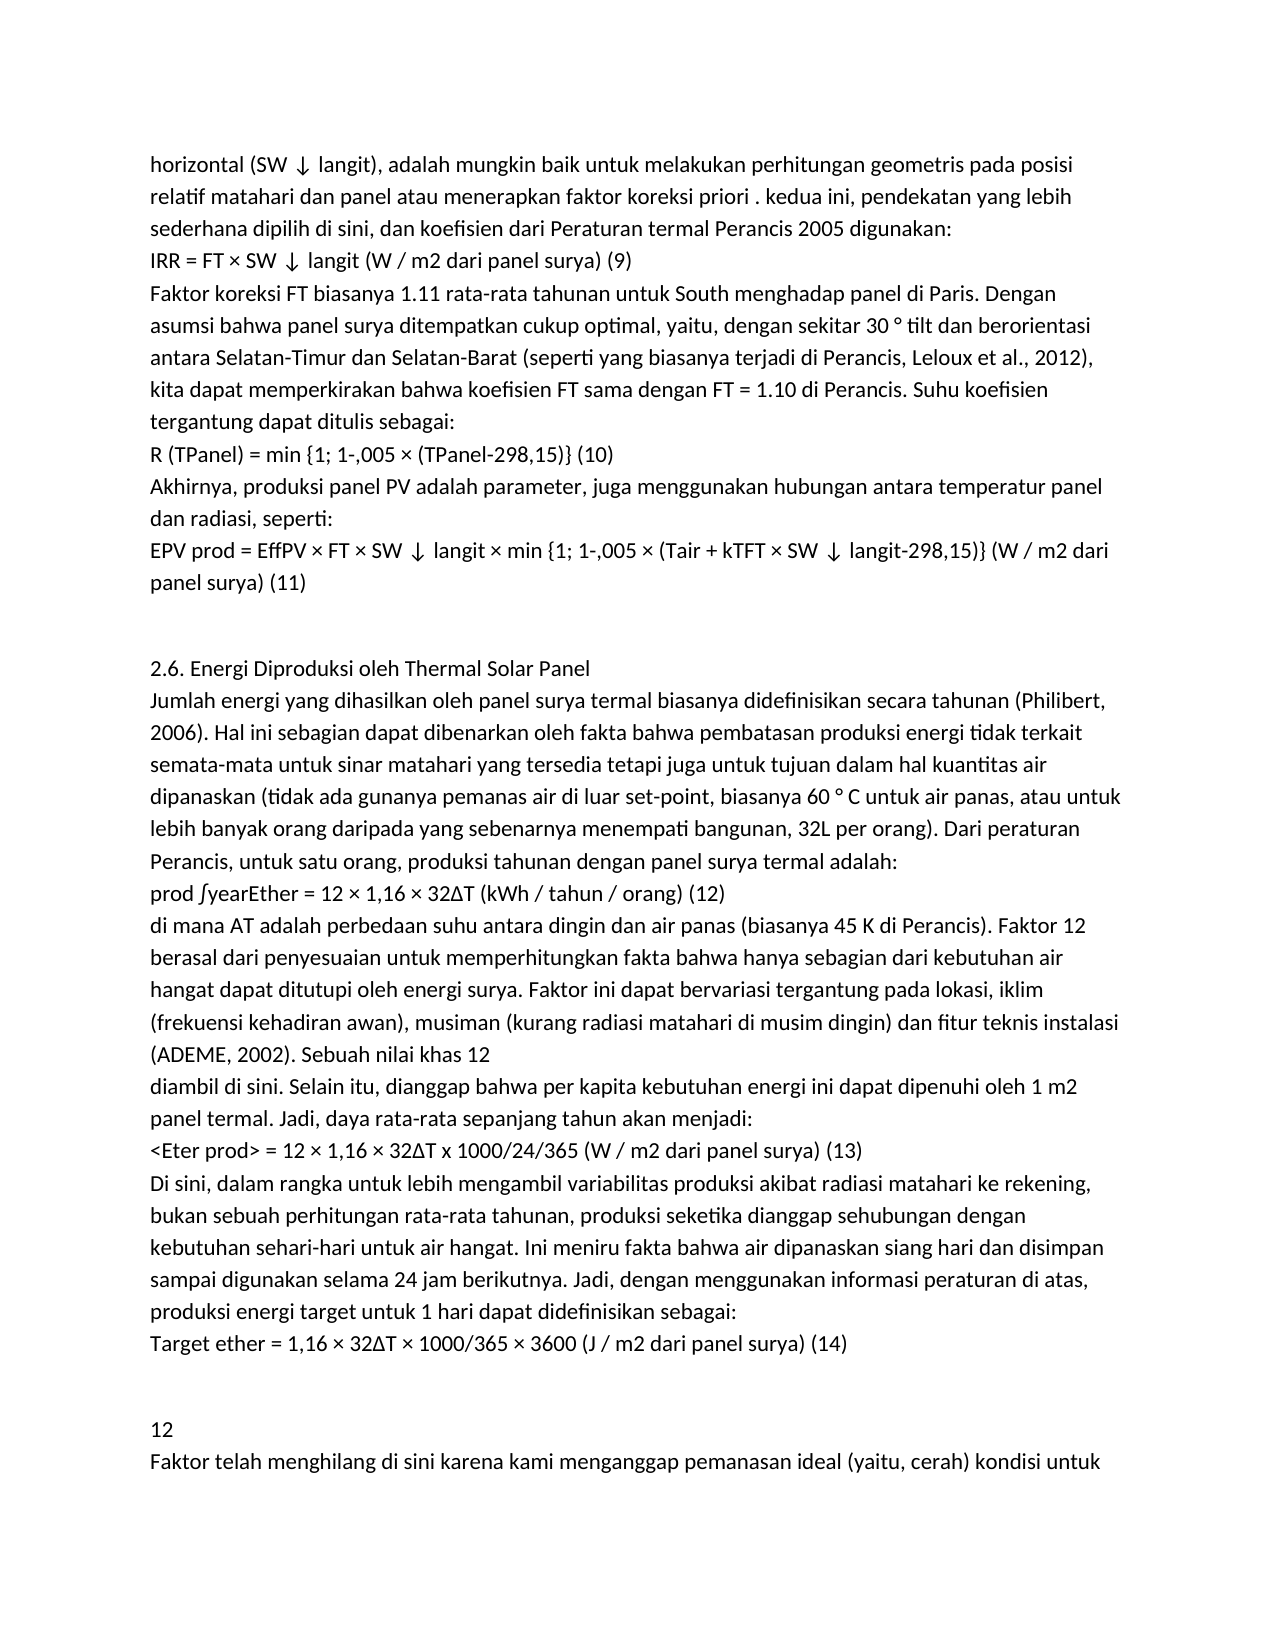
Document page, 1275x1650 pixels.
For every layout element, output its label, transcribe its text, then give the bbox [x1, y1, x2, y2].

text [150, 1415, 1125, 1475]
text 2.6. Energi Diproduksi oleh Thermal Solar Panel Jumlah energi yang dihasilkan oleh panel surya termal biasanya didefinisikan secara tahunan (Philibert, 2006). Hal ini sebagian dapat dibenarkan oleh fakta bahwa pembatasan produksi energi tidak terkait semata-mata untuk sinar matahari yang tersedia tetapi juga untuk tujuan dalam hal kuantitas air dipanaskan (tidak ada gunanya pemanas air di luar set-point, biasanya 60 ° C untuk air panas, atau untuk lebih banyak orang daripada yang sebenarnya menempati bangunan, 32L per orang). Dari peraturan Perancis, untuk satu orang, produksi tahunan dengan panel surya termal adalah: prod ∫yearEther = 12 × 1,16 × 32ΔT (kWh / tahun / orang) (12) di mana AT adalah perbedaan suhu antara dingin dan air panas (biasanya 45 K di Perancis). Faktor 12 berasal dari penyesuaian untuk memperhitungkan fakta bahwa hanya sebagian dari kebutuhan air hangat dapat ditutupi oleh energi surya. Faktor ini dapat bervariasi tergantung pada lokasi, iklim (frekuensi kehadiran awan), musiman (kurang radiasi matahari di musim dingin) dan fitur teknis instalasi (ADEME, 2002). Sebuah nilai khas 12 diambil di sini. Selain itu, dianggap bahwa per kapita kebutuhan energi ini dapat dipenuhi oleh 1 m2 panel termal. Jadi, daya rata-rata sepanjang tahun akan menjadi: <Eter prod> = 12 × 1,16 × 32ΔT x 1000/24/365 (W / m2 dari panel surya) (13) Di sini, dalam rangka untuk lebih mengambil variabilitas produksi akibat radiasi matahari ke rekening, bukan sebuah perhitungan rata-rata tahunan, produksi seketika dianggap sehubungan dengan kebutuhan sehari-hari untuk air hangat. Ini meniru fakta bahwa air dipanaskan siang hari dan disimpan sampai digunakan selama 24 jam berikutnya. Jadi, dengan menggunakan informasi peraturan di atas, produksi energi target untuk 1 hari dapat didefinisikan sebagai: Target ether = 1,16 × 32ΔT × 1000/365 × 3600 (J / m2 dari panel surya) (14) [150, 654, 1125, 1390]
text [150, 150, 1125, 629]
